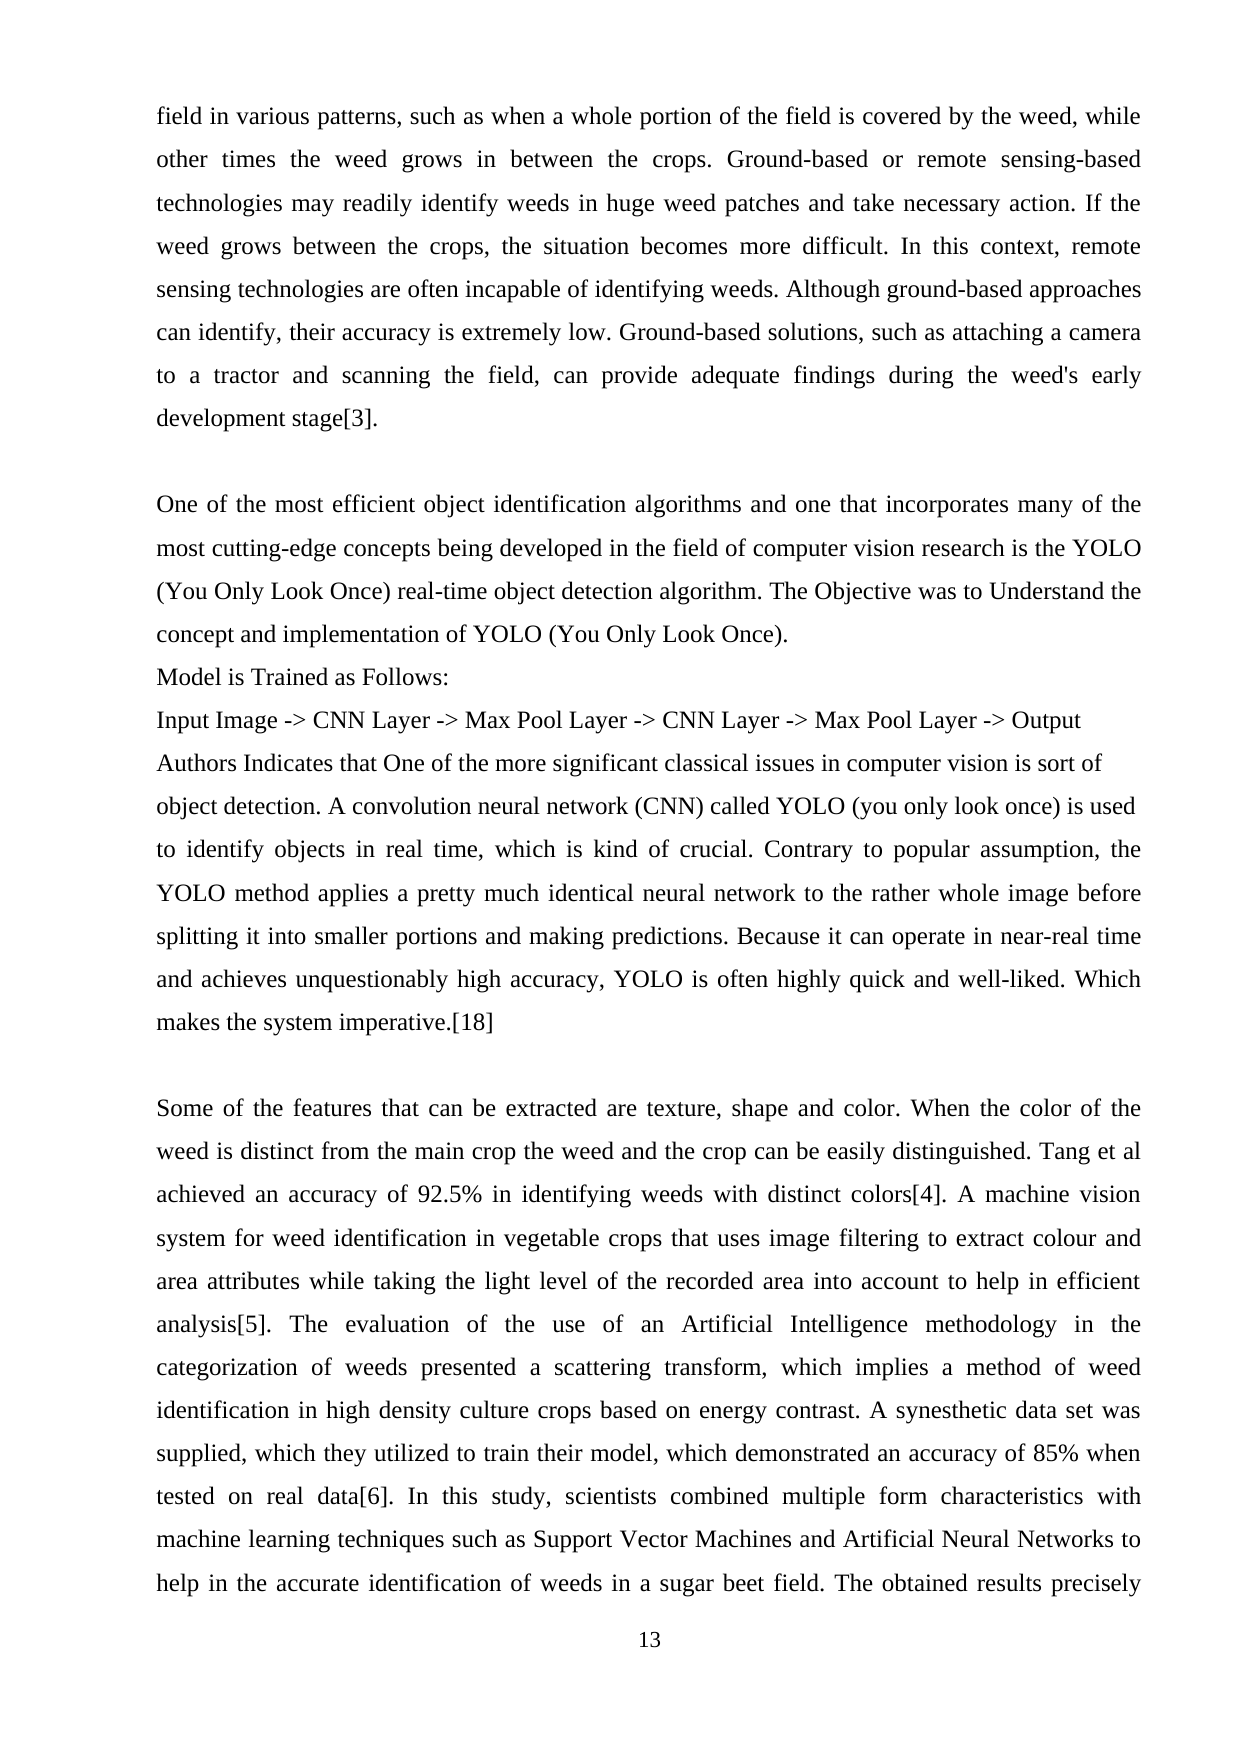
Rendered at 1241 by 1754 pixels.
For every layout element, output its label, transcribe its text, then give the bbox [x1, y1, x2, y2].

text One of the most efficient object identification algorithms and one that incorporates many of the most cutting-edge concepts being developed in the field of computer vision research is the YOLO (You Only Look Once) real-time object detection algorithm. The Objective was to Understand the concept and implementation of YOLO (You Only Look Once). [156, 489, 1142, 648]
text to identify objects in real time, which is kind of crucial. Contrary to popular assumption, the YOLO method applies a pretty much identical neural network to the rather whole image before splitting it into smaller portions and making predictions. Because it can operate in near-real time and achieves unquestionably high accuracy, YOLO is often highly quick and well-liked. Which makes the system imperative.[18] [156, 834, 1142, 1036]
text object detection. A convolution neural network (CNN) called YOLO (you only look once) is used [156, 791, 1142, 820]
text Authors Indicates that One of the more significant classical issues in computer vision is sort of [156, 748, 1142, 777]
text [156, 101, 1142, 432]
text Input Image -> CNN Layer -> Max Pool Layer -> CNN Layer -> Max Pool Layer -> Output [156, 705, 1142, 734]
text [156, 1093, 1142, 1596]
text Model is Trained as Follows: [156, 662, 1142, 691]
